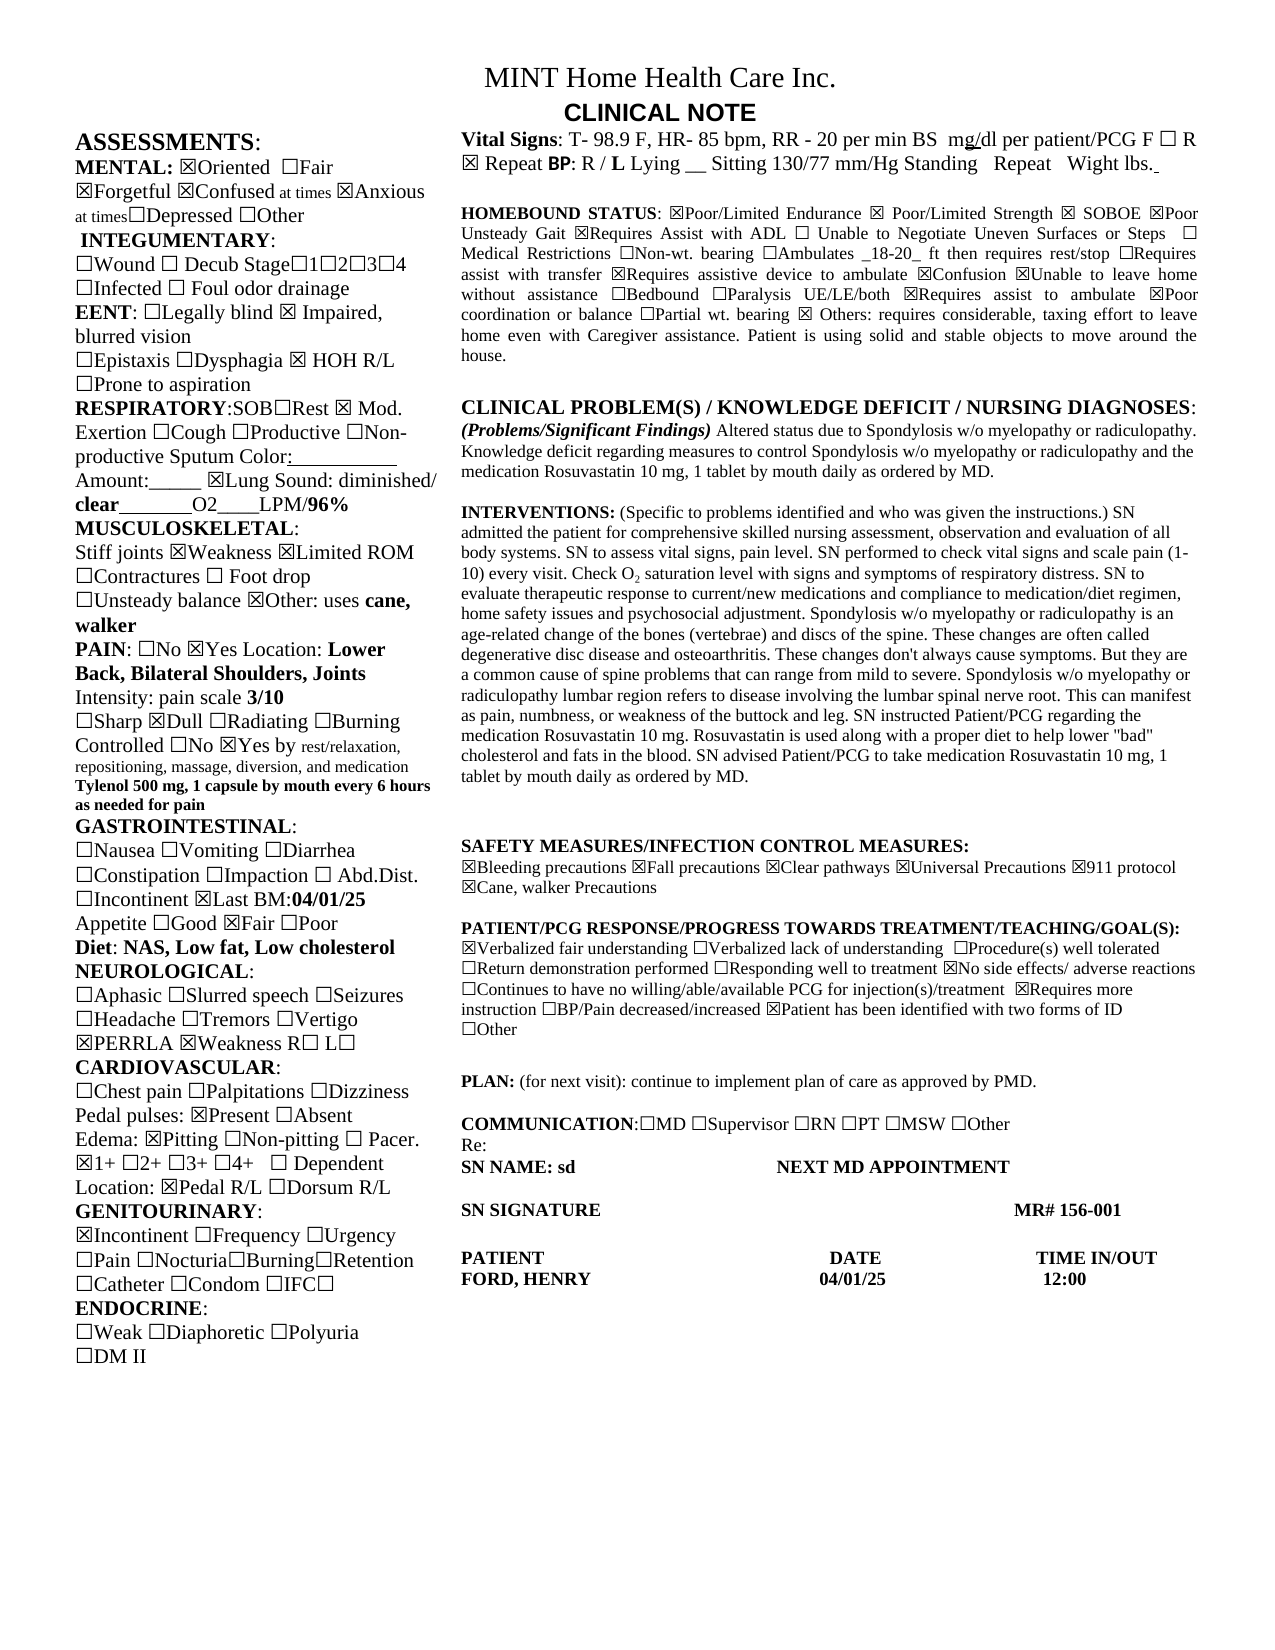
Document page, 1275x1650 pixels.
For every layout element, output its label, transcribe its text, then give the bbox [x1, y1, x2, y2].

table_header ASSESSMENTS: MENTAL: ☒Oriented ☐Fair ☒Forgetful ☒Confused at times ☒Anxious at times☐Depressed ☐Other INTEGUMENTARY: ☐Wound ☐ Decub Stage☐1☐2☐3☐4 ☐Infected ☐ Foul odor drainage EENT: ☐Legally blind ☒ Impaired, blurred vision ☐Epistaxis ☐Dysphagia ☒ HOH R/L ☐Prone to aspiration RESPIRATORY:SOB☐Rest ☒ Mod. Exertion ☐Cough ☐Productive ☐Non-productive Sputum Color: Amount:_____ ☒Lung Sound: diminished/ clear O2____LPM/96% MUSCULOSKELETAL: Stiff joints ☒Weakness ☒Limited ROM ☐Contractures ☐ Foot drop ☐Unsteady balance ☒Other: uses cane, walker PAIN: ☐No ☒Yes Location: Lower Back, Bilateral Shoulders, Joints Intensity: pain scale 3/10 ☐Sharp ☒Dull ☐Radiating ☐Burning Controlled ☐No ☒Yes by rest/relaxation, repositioning, massage, diversion, and medication Tylenol 500 mg, 1 capsule by mouth every 6 hours as needed for pain GASTROINTESTINAL: ☐Nausea ☐Vomiting ☐Diarrhea ☐Constipation ☐Impaction ☐ Abd.Dist. ☐Incontinent ☒Last BM:04/01/25 Appetite ☐Good ☒Fair ☐Poor Diet: NAS, Low fat, Low cholesterol NEUROLOGICAL: ☐Aphasic ☐Slurred speech ☐Seizures ☐Headache ☐Tremors ☐Vertigo ☒PERRLA ☒Weakness R☐ L☐ CARDIOVASCULAR: ☐Chest pain ☐Palpitations ☐Dizziness Pedal pulses: ☒Present ☐Absent Edema: ☒Pitting ☐Non-pitting ☐ Pacer. ☒1+ ☐2+ ☐3+ ☐4+ ☐ Dependent Location: ☒Pedal R/L ☐Dorsum R/L GENITOURINARY: ☒Incontinent ☐Frequency ☐Urgency ☐Pain ☐Nocturia☐Burning☐Retention ☐Catheter ☐Condom ☐IFC☐ ENDOCRINE: ☐Weak ☐Diaphoretic ☐Polyuria ☐DM II [64, 127, 449, 1596]
text CLINICAL NOTE [75, 98, 1245, 127]
table_header Vital Signs: T- 98.9 F, HR- 85 bpm, RR - 20 per min BS mg/dl per patient/PCG F ☐ R ☒ Repeat BP: R / L Lying __ Sitting 130/77 mm/Hg Standing Repeat Wight lbs. HOMEBOUND STATUS: ☒Poor/Limited Endurance ☒ Poor/Limited Strength ☒ SOBOE ☒Poor Unsteady Gait ☒Requires Assist with ADL ☐ Unable to Negotiate Uneven Surfaces or Steps ☐ Medical Restrictions ☐Non-wt. bearing ☐Ambulates _18-20_ ft then requires rest/stop ☐Requires assist with transfer ☒Requires assistive device to ambulate ☒Confusion ☒Unable to leave home without assistance ☐Bedbound ☐Paralysis UE/LE/both ☒Requires assist to ambulate ☒Poor coordination or balance ☐Partial wt. bearing ☒ Others: requires considerable, taxing effort to leave home even with Caregiver assistance. Patient is using solid and stable objects to move around the house. CLINICAL PROBLEM(S) / KNOWLEDGE DEFICIT / NURSING DIAGNOSES: (Problems/Significant Findings) Altered status due to Spondylosis w/o myelopathy or radiculopathy. Knowledge deficit regarding measures to control Spondylosis w/o myelopathy or radiculopathy and the medication Rosuvastatin 10 mg, 1 tablet by mouth daily as ordered by MD. INTERVENTIONS: (Specific to problems identified and who was given the instructions.) SN admitted the patient for comprehensive skilled nursing assessment, observation and evaluation of all body systems. SN to assess vital signs, pain level. SN performed to check vital signs and scale pain (1-10) every visit. Check O₂ saturation level with signs and symptoms of respiratory distress. SN to evaluate therapeutic response to current/new medications and compliance to medication/diet regimen, home safety issues and psychosocial adjustment. Spondylosis w/o myelopathy or radiculopathy is an age-related change of the bones (vertebrae) and discs of the spine. These changes are often called degenerative disc disease and osteoarthritis. These changes don't always cause symptoms. But they are a common cause of spine problems that can range from mild to severe. Spondylosis w/o myelopathy or radiculopathy lumbar region refers to disease involving the lumbar spinal nerve root. This can manifest as pain, numbness, or weakness of the buttock and leg. SN instructed Patient/PCG regarding the medication Rosuvastatin 10 mg. Rosuvastatin is used along with a proper diet to help lower "bad" cholesterol and fats in the blood. SN advised Patient/PCG to take medication Rosuvastatin 10 mg, 1 tablet by mouth daily as ordered by MD. SAFETY MEASURES/INFECTION CONTROL MEASURES: ☒Bleeding precautions ☒Fall precautions ☒Clear pathways ☒Universal Precautions ☒911 protocol ☒Cane, walker Precautions PATIENT/PCG RESPONSE/PROGRESS TOWARDS TREATMENT/TEACHING/GOAL(S): ☒Verbalized fair understanding ☐Verbalized lack of understanding ☐Procedure(s) well tolerated ☐Return demonstration performed ☐Responding well to treatment ☒No side effects/ adverse reactions ☐Continues to have no willing/able/available PCG for injection(s)/treatment ☒Requires more instruction ☐BP/Pain decreased/increased ☒Patient has been identified with two forms of ID ☐Other PLAN: (for next visit): continue to implement plan of care as approved by PMD. COMMUNICATION:☐MD ☐Supervisor ☐RN ☐PT ☐MSW ☐Other Re: SN NAME: sd NEXT MD APPOINTMENT SN SIGNATURE MR# 156-001 PATIENT DATE TIME IN/OUT [450, 127, 1209, 1596]
